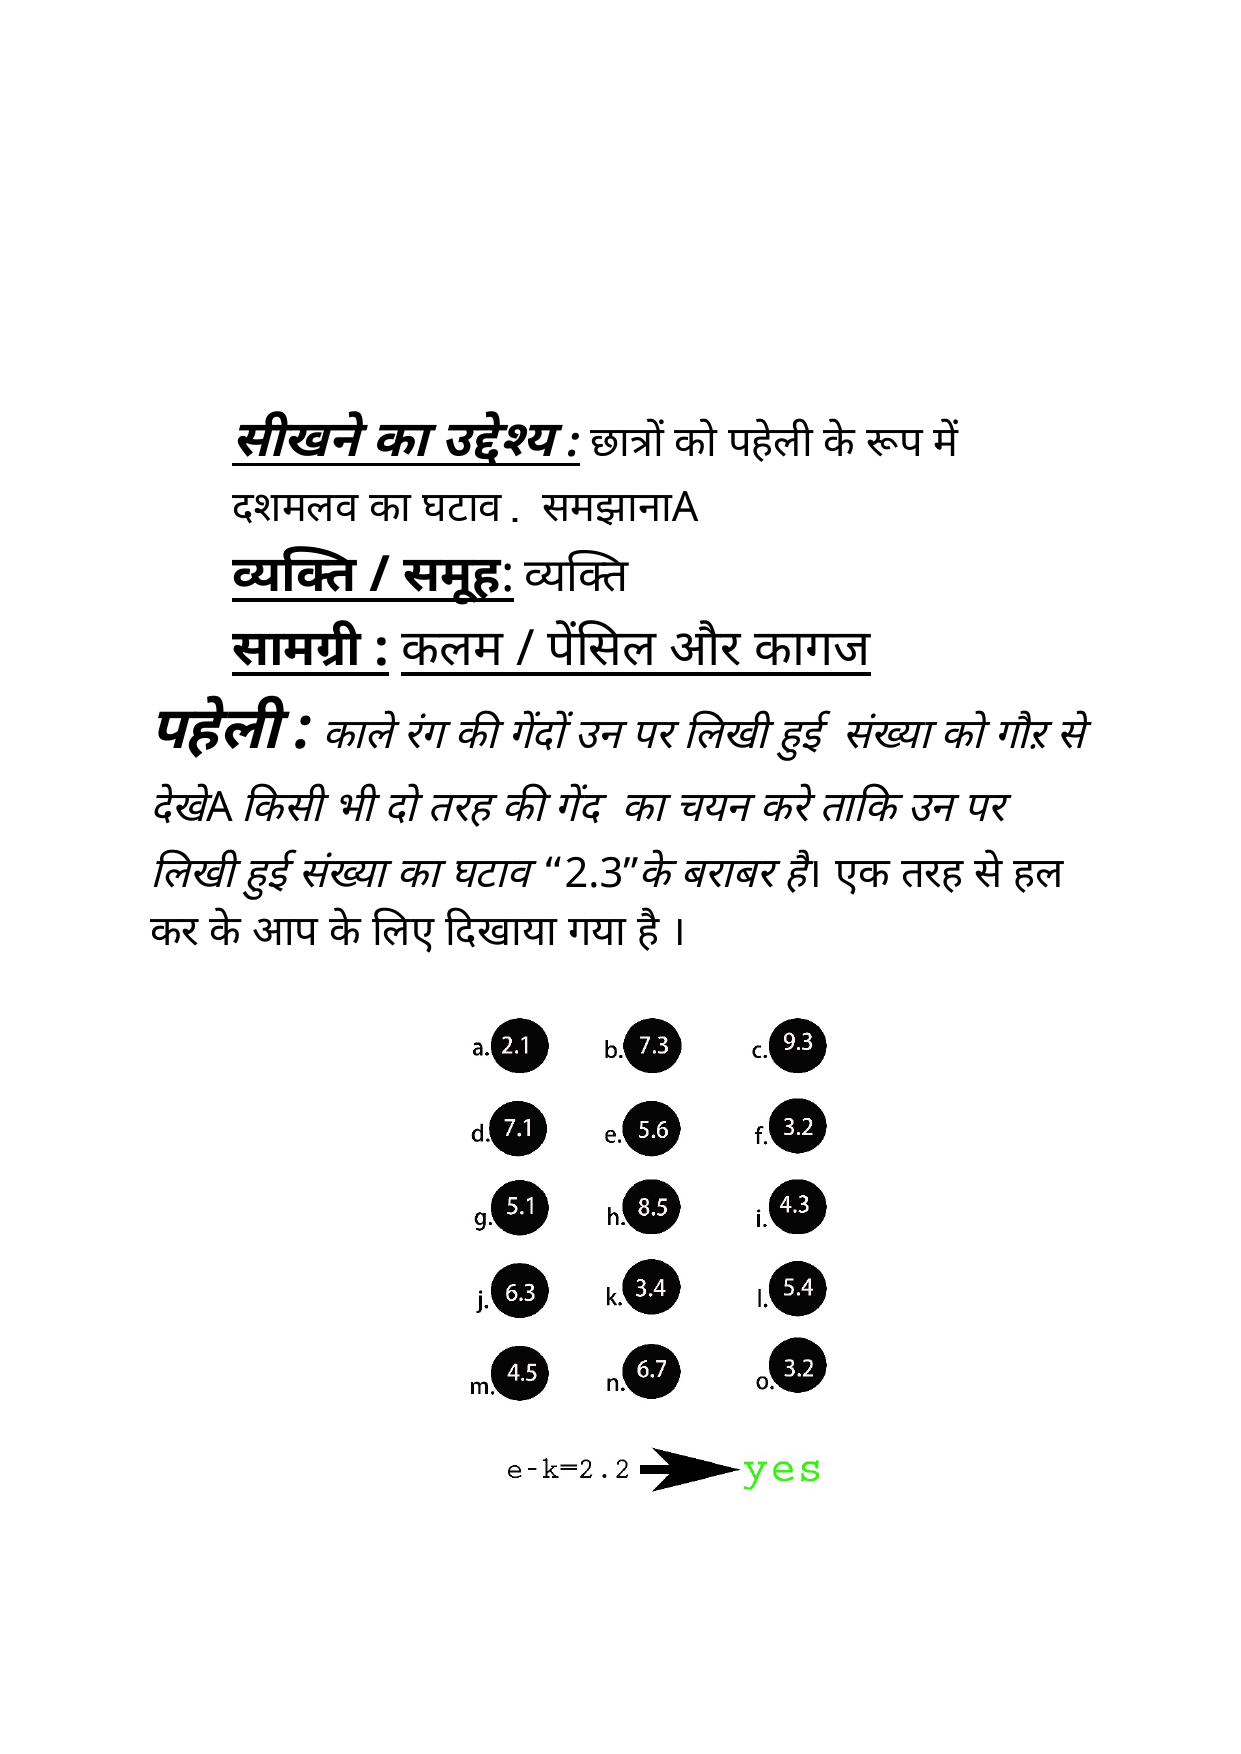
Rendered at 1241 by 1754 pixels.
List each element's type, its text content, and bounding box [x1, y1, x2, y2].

text व्यक्ति / समूह: व्यक्ति [232, 538, 1090, 612]
text सीखने का उद्देश्य : छात्रों को पहेली के रूप में दशमलव का घटाव समझानाA [232, 411, 1090, 538]
text पहेली : काले रंग की गेंदों उन पर लिखी हुई संख्या को गौऱ से देखेAकिसी भी दो तरह की गेंद का चयन करे ताकि उन पर लिखी हुई संख्या का घटाव “2.3”के बराबर है। एक तरह से हल कर के आप के लिए दिखाया गया है । [150, 686, 1090, 963]
picture [459, 983, 832, 1509]
text सामग्री : कलम / पेंसिल और कागज [232, 612, 1090, 686]
